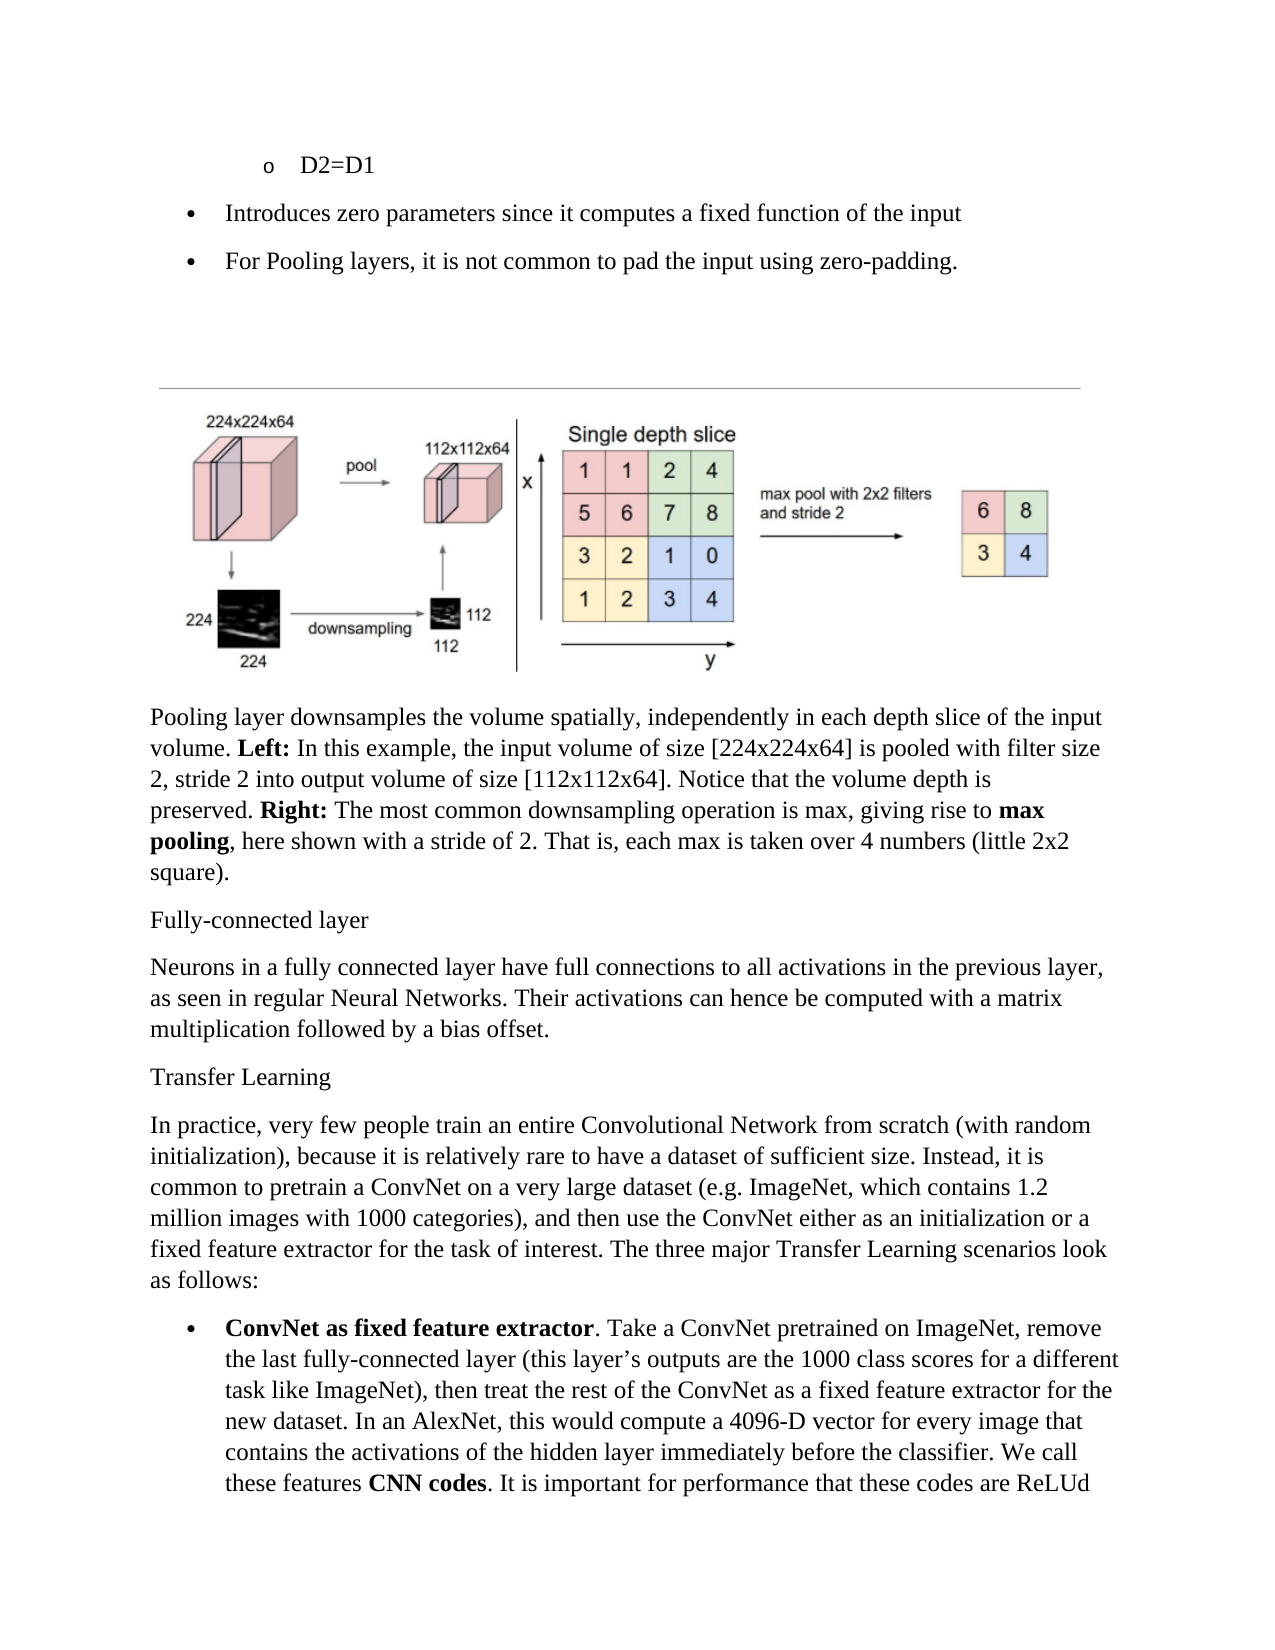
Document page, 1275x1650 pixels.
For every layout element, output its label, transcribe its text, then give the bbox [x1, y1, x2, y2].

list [187, 1313, 1125, 1497]
text Neurons in a fully connected layer have full connections to all activations in the previous layer, as seen in regular Neural Networks. Their activations can hence be computed with a matrix multiplication followed by a bias offset. [150, 952, 1125, 1043]
text Fully-connected layer [150, 905, 1125, 933]
picture [144, 373, 1120, 681]
list Introduces zero parameters since it computes a fixed function of the input [187, 198, 1125, 227]
list For Pooling layers, it is not common to pad the input using zero-padding. [187, 246, 1125, 275]
text In practice, very few people train an entire Convolutional Network from scratch (with random initialization), because it is relatively rare to have a dataset of sufficient size. Instead, it is common to pretrain a ConvNet on a very large dataset (e.g. ImageNet, which contains 1.2 million images with 1000 categories), and then use the ConvNet either as an initialization or a fixed feature extractor for the task of interest. The three major Transfer Learning scenarios look as follows: [150, 1110, 1125, 1294]
list D2=D1 [262, 150, 1125, 179]
text Transfer Learning [150, 1062, 1125, 1091]
